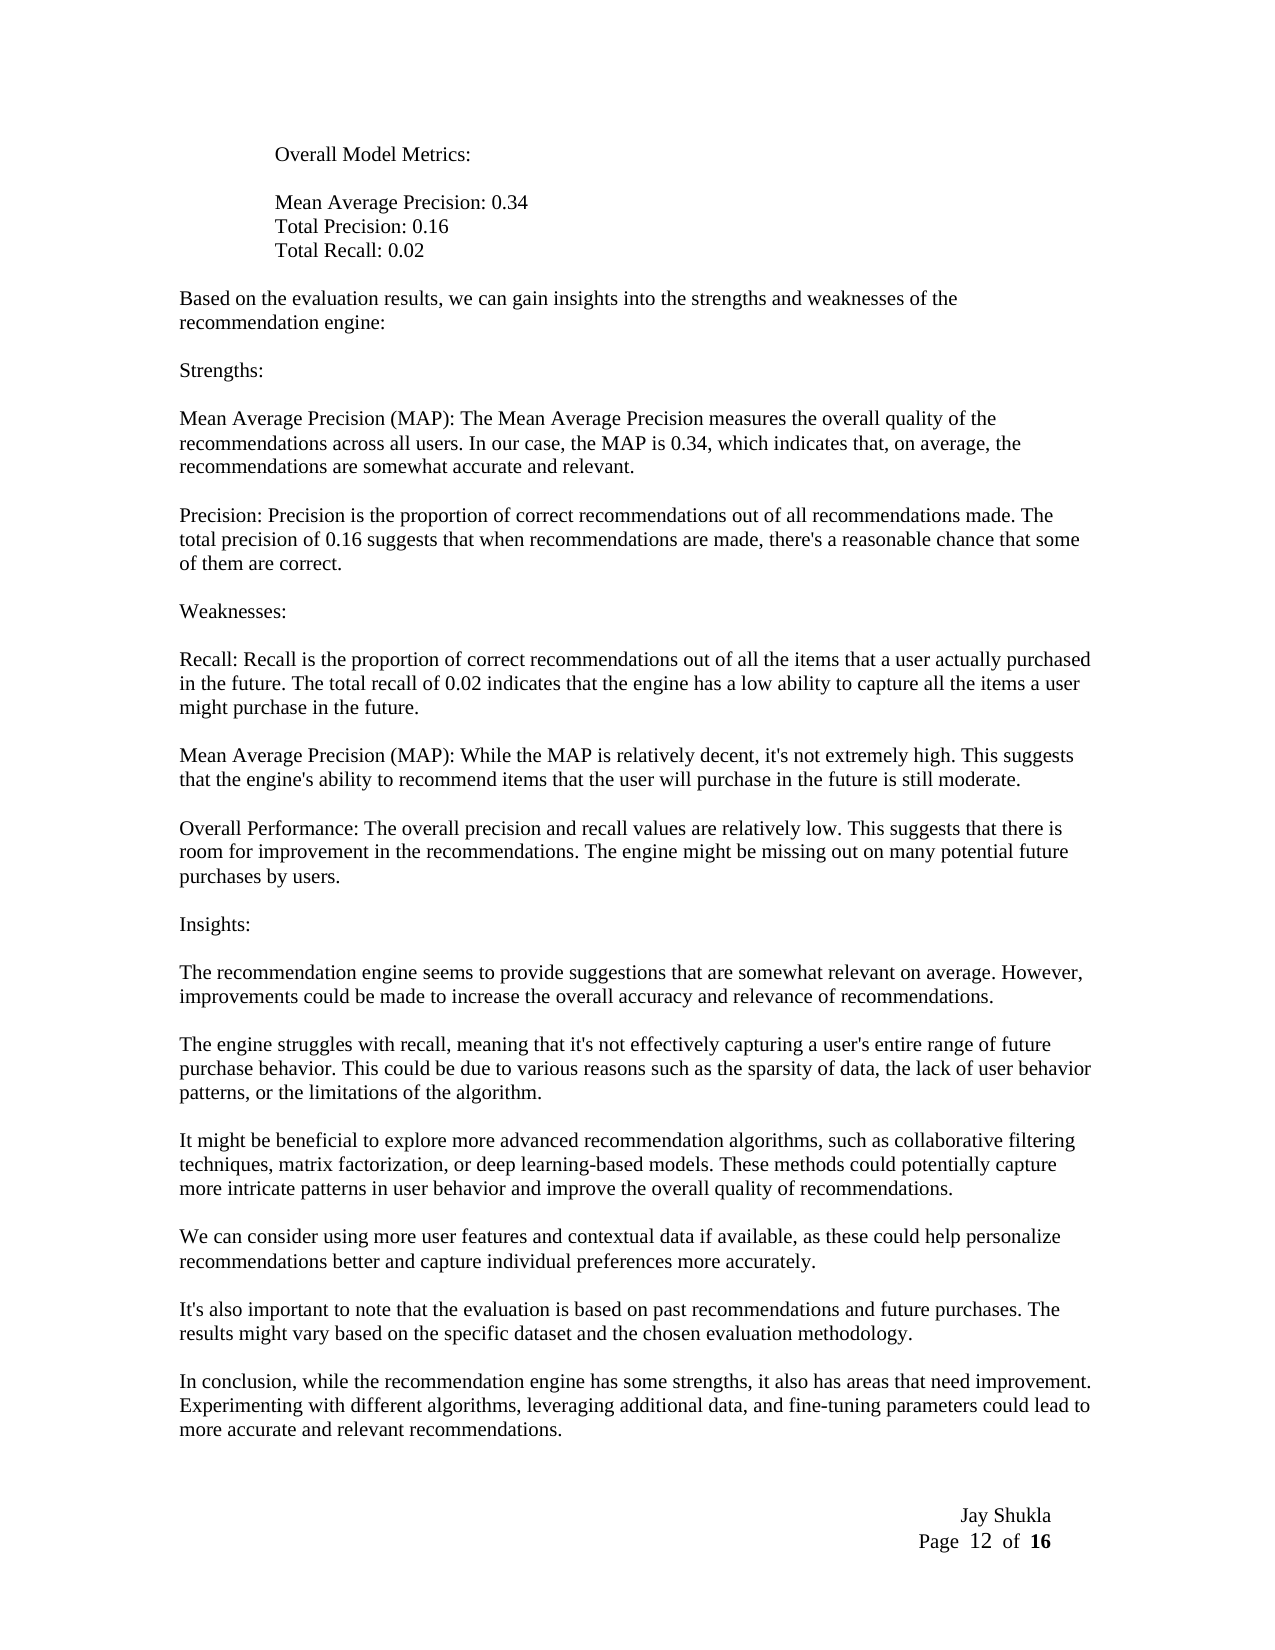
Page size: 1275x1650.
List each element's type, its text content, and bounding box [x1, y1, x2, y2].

text In conclusion, while the recommendation engine has some strengths, it also has areas that need improvement. Experimenting with different algorithms, leveraging additional data, and fine-tuning parameters could lead to more accurate and relevant recommendations. [179, 1369, 1096, 1441]
text Insights: [179, 912, 1096, 936]
text Strengths: [179, 358, 1096, 382]
text Overall Performance: The overall precision and recall values are relatively low. This suggests that there is room for improvement in the recommendations. The engine might be missing out on many potential future purchases by users. [179, 815, 1096, 888]
text It's also important to note that the evaluation is based on past recommendations and future purchases. The results might vary based on the specific dataset and the chosen evaluation methodology. [179, 1297, 1096, 1345]
text Mean Average Precision (MAP): While the MAP is relatively decent, it's not extremely high. This suggests that the engine's ability to recommend items that the user will purchase in the future is still moderate. [179, 743, 1096, 791]
text It might be beneficial to explore more advanced recommendation algorithms, such as collaborative filtering techniques, matrix factorization, or deep learning-based models. These methods could potentially capture more intricate patterns in user behavior and improve the overall quality of recommendations. [179, 1128, 1096, 1200]
text Based on the evaluation results, we can gain insights into the strengths and weaknesses of the recommendation engine: [179, 286, 1096, 334]
text Precision: Precision is the proportion of correct recommendations out of all recommendations made. The total precision of 0.16 suggests that when recommendations are made, there's a reasonable chance that some of them are correct. [179, 503, 1096, 575]
text The engine struggles with recall, meaning that it's not effectively capturing a user's entire range of future purchase behavior. This could be due to various reasons such as the sparsity of data, the lack of user behavior patterns, or the limitations of the algorithm. [179, 1032, 1096, 1104]
text Recall: Recall is the proportion of correct recommendations out of all the items that a user actually purchased in the future. The total recall of 0.02 indicates that the engine has a low ability to capture all the items a user might purchase in the future. [179, 647, 1096, 719]
text We can consider using more user features and contextual data if available, as these could help personalize recommendations better and capture individual preferences more accurately. [179, 1224, 1096, 1273]
text Mean Average Precision (MAP): The Mean Average Precision measures the overall quality of the recommendations across all users. In our case, the MAP is 0.34, which indicates that, on average, the recommendations are somewhat accurate and relevant. [179, 406, 1096, 478]
text The recommendation engine seems to provide suggestions that are somewhat relevant on average. However, improvements could be made to increase the overall accuracy and relevance of recommendations. [179, 960, 1096, 1008]
text Total Precision: 0.16 [179, 214, 1096, 238]
text Mean Average Precision: 0.34 [179, 190, 1096, 214]
text Total Recall: 0.02 [179, 238, 1096, 262]
text Weaknesses: [179, 599, 1096, 623]
text Overall Model Metrics: [179, 142, 1096, 166]
